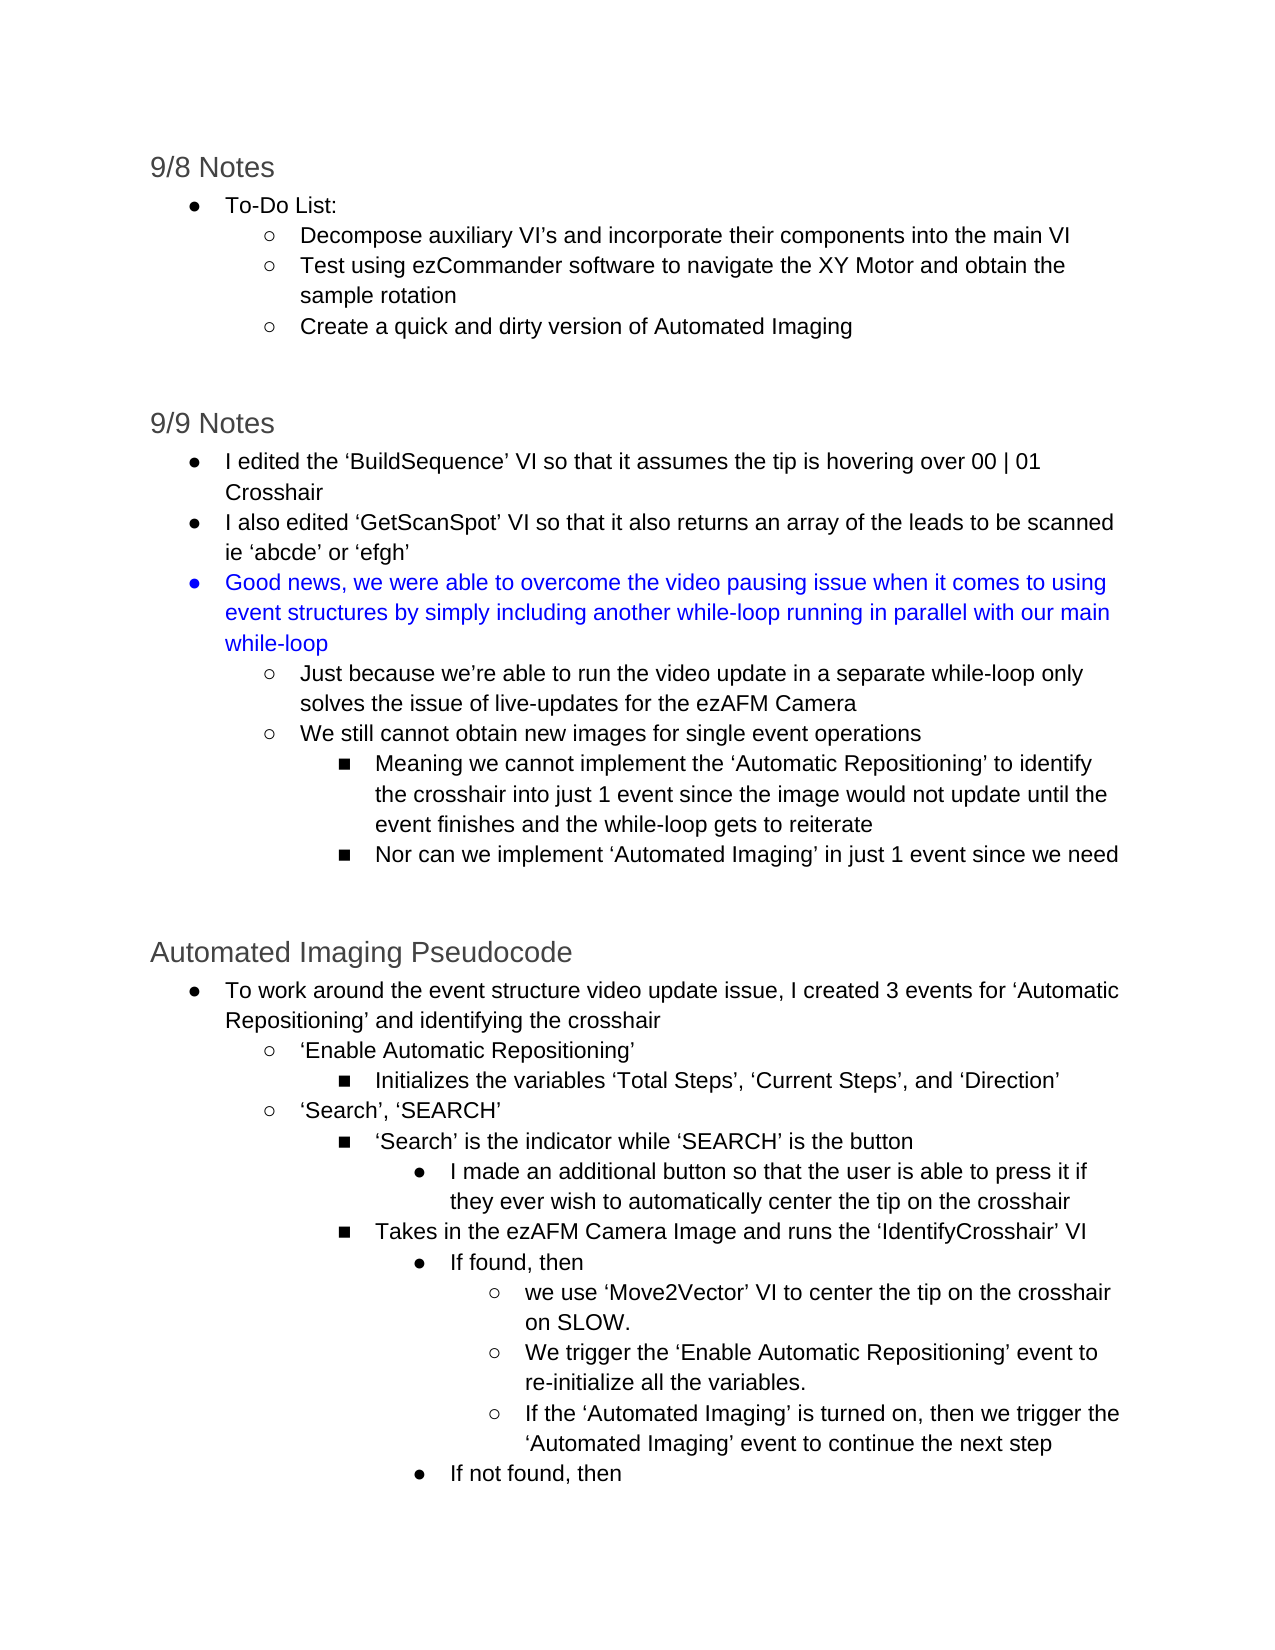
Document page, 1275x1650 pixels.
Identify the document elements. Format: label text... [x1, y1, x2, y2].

subtitle 9/9 Notes [150, 406, 1125, 440]
list Takes in the ezAFM Camera Image and runs the ‘IdentifyCrosshair’ VI [337, 1218, 1125, 1245]
list Meaning we cannot implement the ‘Automatic Repositioning’ to identify the crosshair into just 1 event since the image would not update until the event finishes and the while-loop gets to reiterate [337, 750, 1125, 837]
list We trigger the ‘Enable Automatic Repositioning’ event to re-initialize all the variables. [487, 1339, 1125, 1396]
list To work around the event structure video update issue, I created 3 events for ‘Automatic Repositioning’ and identifying the crosshair [187, 977, 1125, 1033]
list We still cannot obtain new images for single event operations [262, 720, 1125, 747]
list Initializes the variables ‘Total Steps’, ‘Current Steps’, and ‘Direction’ [337, 1067, 1125, 1094]
list Good news, we were able to overcome the video pausing issue when it comes to using event structures by simply including another while-loop running in parallel with our main while-loop [187, 569, 1125, 656]
list If found, then [412, 1248, 1125, 1275]
list Test using ezCommander software to navigate the XY Motor and obtain the sample rotation [262, 252, 1125, 309]
list If not found, then [412, 1460, 1125, 1486]
list ‘Search’ is the indicator while ‘SEARCH’ is the button [337, 1128, 1125, 1154]
list ‘Enable Automatic Repositioning’ [262, 1037, 1125, 1063]
list Create a quick and dirty version of Automated Imaging [262, 313, 1125, 339]
list I made an additional button so that the user is able to press it if they ever wish to automatically center the tip on the crosshair [412, 1158, 1125, 1214]
list I edited the ‘BuildSequence’ VI so that it assumes the tip is hovering over 00 | 01 Crosshair [187, 448, 1125, 505]
subtitle Automated Imaging Pseudocode [150, 935, 1125, 968]
list To-Do List: [187, 192, 1125, 218]
list I also edited ‘GetScanSpot’ VI so that it also returns an array of the leads to be scanned ie ‘abcde’ or ‘efgh’ [187, 509, 1125, 565]
list we use ‘Move2Vector’ VI to center the tip on the crosshair on SLOW. [487, 1279, 1125, 1335]
list Nor can we implement ‘Automated Imaging’ in just 1 event since we need [337, 841, 1125, 867]
subtitle 9/8 Notes [150, 150, 1125, 183]
list ‘Search’, ‘SEARCH’ [262, 1097, 1125, 1124]
list Just because we’re able to run the video update in a separate while-loop only solves the issue of live-updates for the ezAFM Camera [262, 660, 1125, 716]
list If the ‘Automated Imaging’ is turned on, then we trigger the ‘Automated Imaging’ event to continue the next step [487, 1399, 1125, 1456]
list Decompose auxiliary VI’s and incorporate their components into the main VI [262, 222, 1125, 248]
